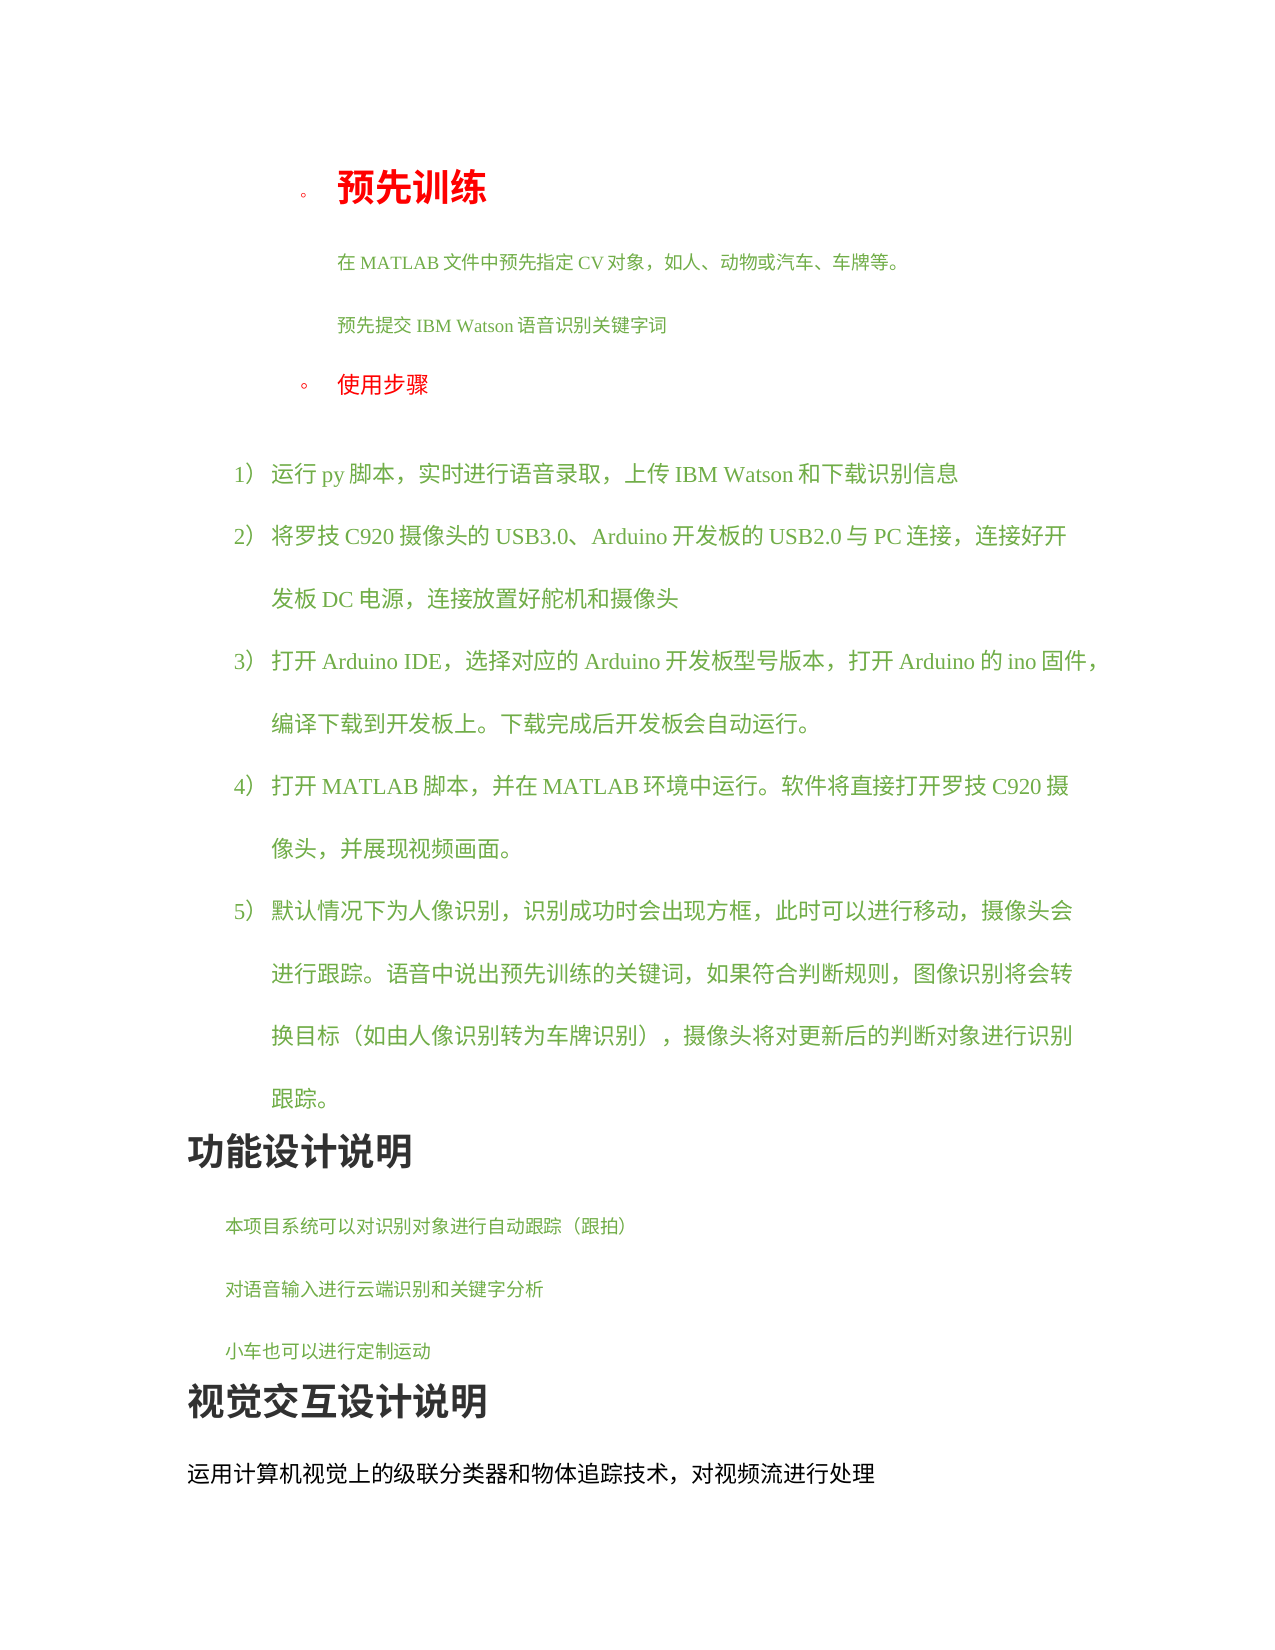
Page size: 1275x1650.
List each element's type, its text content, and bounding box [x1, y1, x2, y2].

list 预先训练 [300, 150, 1087, 212]
text 在MATLAB文件中预先指定CV对象，如人、动物或汽车、车牌等。 [337, 212, 1087, 275]
list 运行py脚本，实时进行语音录取，上传IBM Watson和下载识别信息 [234, 426, 1087, 489]
text 本项目系统可以对识别对象进行自动跟踪（跟拍） [187, 1176, 1087, 1239]
list 将罗技C920摄像头的USB3.0、Arduino开发板的USB2.0与PC连接，连接好开发板DC电源，连接放置好舵机和摄像头 [234, 489, 1087, 614]
list 打开MATLAB脚本，并在MATLAB环境中运行。软件将直接打开罗技C920摄像头，并展现视频画面。 [234, 739, 1087, 864]
list 默认情况下为人像识别，识别成功时会出现方框，此时可以进行移动，摄像头会进行跟踪。语音中说出预先训练的关键词，如果符合判断规则，图像识别将会转换目标（如由人像识别转为车牌识别），摄像头将对更新后的判断对象进行识别跟踪。 [234, 864, 1087, 1114]
text 小车也可以进行定制运动 [187, 1301, 1087, 1364]
text 预先提交IBM Watson语音识别关键字词 [337, 275, 1087, 337]
text 运用计算机视觉上的级联分类器和物体追踪技术，对视频流进行处理 [187, 1426, 1087, 1489]
text 对语音输入进行云端识别和关键字分析 [187, 1239, 1087, 1301]
list 打开Arduino IDE，选择对应的Arduino开发板型号版本，打开Arduino的ino固件，编译下载到开发板上。下载完成后开发板会自动运行。 [234, 614, 1087, 739]
text 视觉交互设计说明 [187, 1364, 1087, 1426]
list 使用步骤 [300, 337, 1087, 400]
text 功能设计说明 [187, 1114, 1087, 1176]
